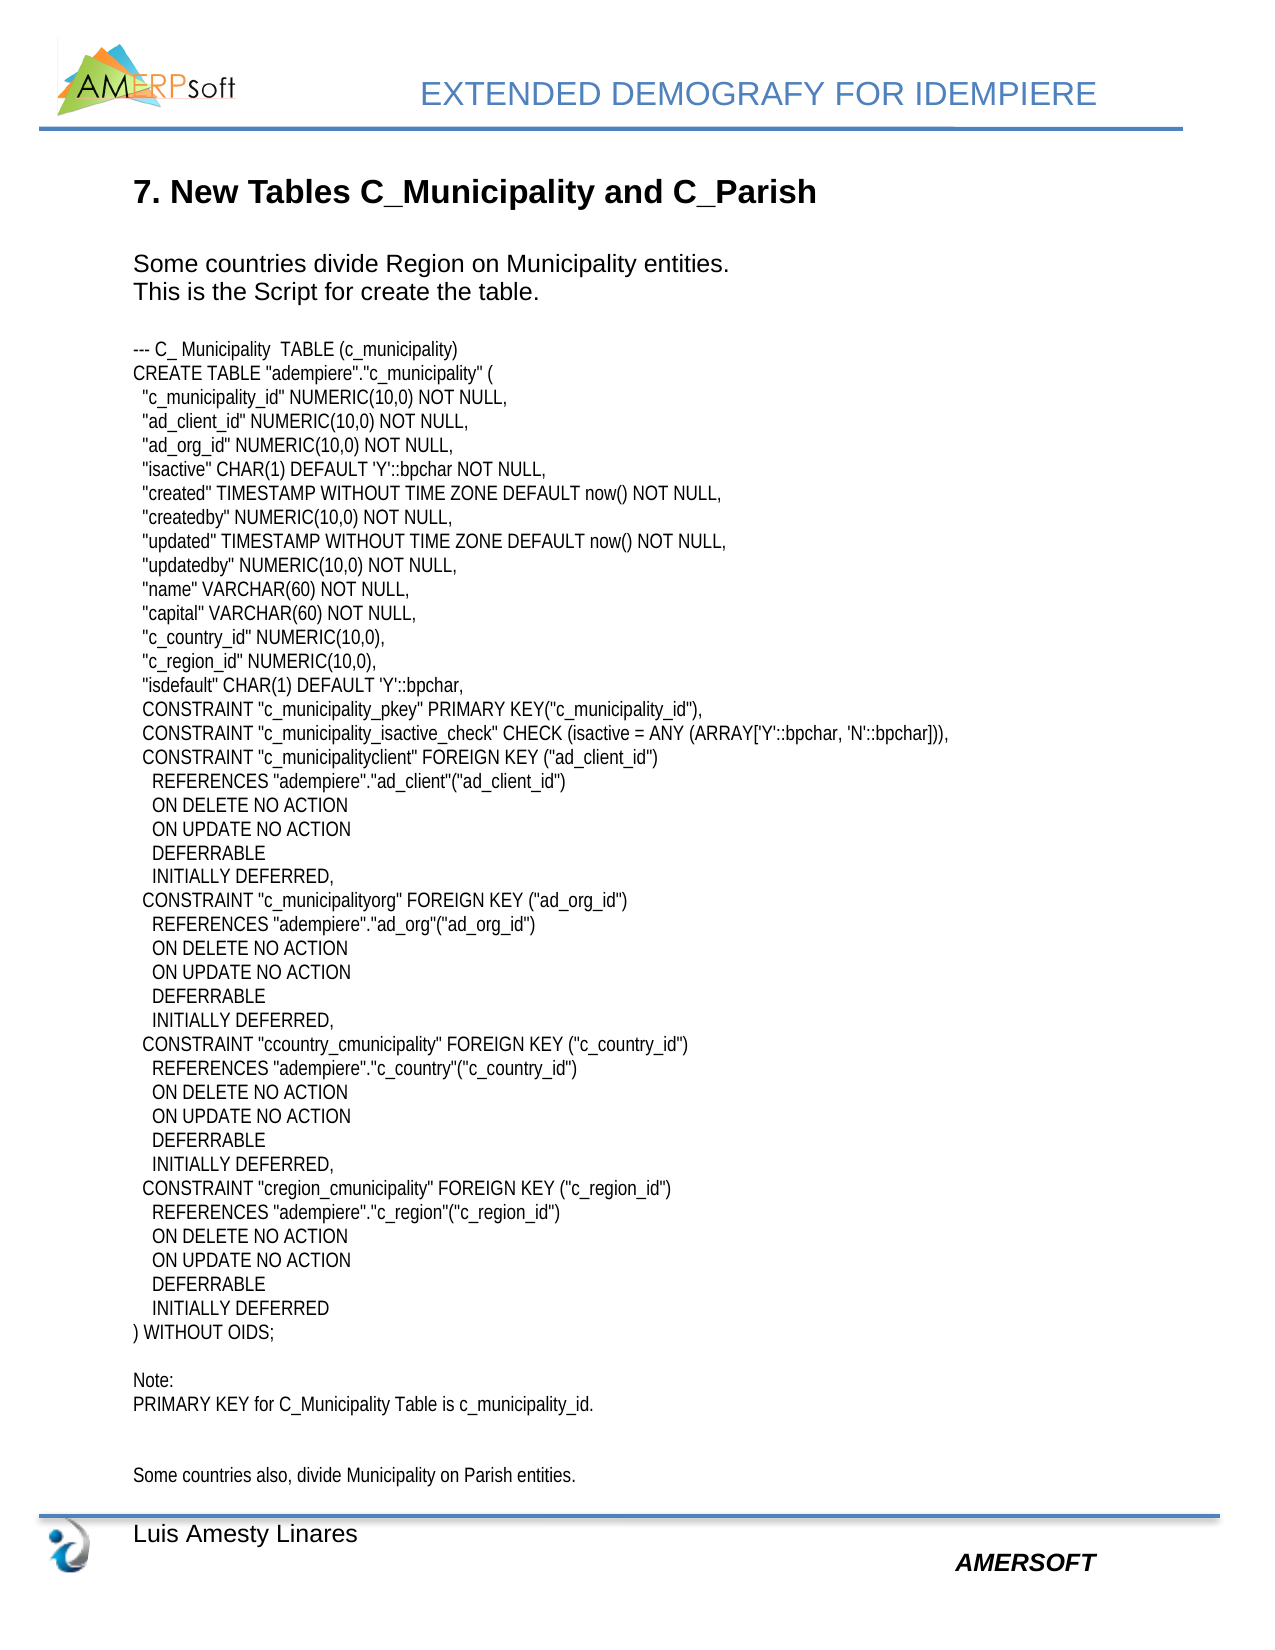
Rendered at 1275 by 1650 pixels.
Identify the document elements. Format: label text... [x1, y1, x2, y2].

text Note: [133, 1367, 1098, 1391]
text "c_country_id" NUMERIC(10,0), [133, 625, 1098, 649]
text "isactive" CHAR(1) DEFAULT 'Y'::bpchar NOT NULL, [133, 457, 1098, 481]
text CONSTRAINT "c_municipality_isactive_check" CHECK (isactive = ANY (ARRAY['Y'::bpchar, 'N'::bpchar])), [133, 721, 1098, 744]
text CONSTRAINT "ccountry_cmunicipality" FOREIGN KEY ("c_country_id") [133, 1032, 1098, 1056]
text INITIALLY DEFERRED [133, 1296, 1098, 1319]
text "ad_org_id" NUMERIC(10,0) NOT NULL, [133, 433, 1098, 457]
picture [42, 1516, 89, 1567]
text ON UPDATE NO ACTION [133, 1248, 1098, 1272]
text "c_region_id" NUMERIC(10,0), [133, 649, 1098, 673]
text "capital" VARCHAR(60) NOT NULL, [133, 601, 1098, 625]
text "ad_client_id" NUMERIC(10,0) NOT NULL, [133, 409, 1098, 433]
text ON UPDATE NO ACTION [133, 816, 1098, 840]
text "updated" TIMESTAMP WITHOUT TIME ZONE DEFAULT now() NOT NULL, [133, 529, 1098, 553]
text CONSTRAINT "c_municipalityclient" FOREIGN KEY ("ad_client_id") [133, 744, 1098, 768]
text PRIMARY KEY for C_Municipality Table is c_municipality_id. [133, 1391, 1098, 1415]
text ON DELETE NO ACTION [133, 1224, 1098, 1248]
text INITIALLY DEFERRED, [133, 1152, 1098, 1176]
text "name" VARCHAR(60) NOT NULL, [133, 577, 1098, 601]
text ON UPDATE NO ACTION [133, 960, 1098, 984]
text ON DELETE NO ACTION [133, 1080, 1098, 1104]
text REFERENCES "adempiere"."c_region"("c_region_id") [133, 1200, 1098, 1224]
text ON DELETE NO ACTION [133, 936, 1098, 960]
text CONSTRAINT "c_municipalityorg" FOREIGN KEY ("ad_org_id") [133, 888, 1098, 912]
text ON UPDATE NO ACTION [133, 1104, 1098, 1128]
text ON DELETE NO ACTION [133, 792, 1098, 816]
text "createdby" NUMERIC(10,0) NOT NULL, [133, 505, 1098, 529]
subtitle 7. New Tables C_Municipality and C_Parish [133, 173, 1098, 211]
text "isdefault" CHAR(1) DEFAULT 'Y'::bpchar, [133, 673, 1098, 697]
picture [57, 37, 241, 117]
text "created" TIMESTAMP WITHOUT TIME ZONE DEFAULT now() NOT NULL, [133, 481, 1098, 505]
text This is the Script for create the table. [133, 277, 1098, 306]
text REFERENCES "adempiere"."ad_client"("ad_client_id") [133, 768, 1098, 792]
text CONSTRAINT "cregion_cmunicipality" FOREIGN KEY ("c_region_id") [133, 1176, 1098, 1200]
text "c_municipality_id" NUMERIC(10,0) NOT NULL, [133, 385, 1098, 409]
text DEFERRABLE [133, 984, 1098, 1008]
text DEFERRABLE [133, 1128, 1098, 1152]
text Some countries also, divide Municipality on Parish entities. [133, 1463, 1098, 1487]
text DEFERRABLE [133, 840, 1098, 864]
text INITIALLY DEFERRED, [133, 864, 1098, 888]
text CREATE TABLE "adempiere"."c_municipality" ( [133, 361, 1098, 385]
text REFERENCES "adempiere"."c_country"("c_country_id") [133, 1056, 1098, 1080]
text "updatedby" NUMERIC(10,0) NOT NULL, [133, 553, 1098, 577]
text DEFERRABLE [133, 1272, 1098, 1296]
text INITIALLY DEFERRED, [133, 1008, 1098, 1032]
text CONSTRAINT "c_municipality_pkey" PRIMARY KEY("c_municipality_id"), [133, 697, 1098, 721]
text REFERENCES "adempiere"."ad_org"("ad_org_id") [133, 912, 1098, 936]
text Some countries divide Region on Municipality entities. [133, 248, 1098, 277]
text --- C_ Municipality TABLE (c_municipality) [133, 337, 1098, 361]
text ) WITHOUT OIDS; [133, 1319, 1098, 1343]
